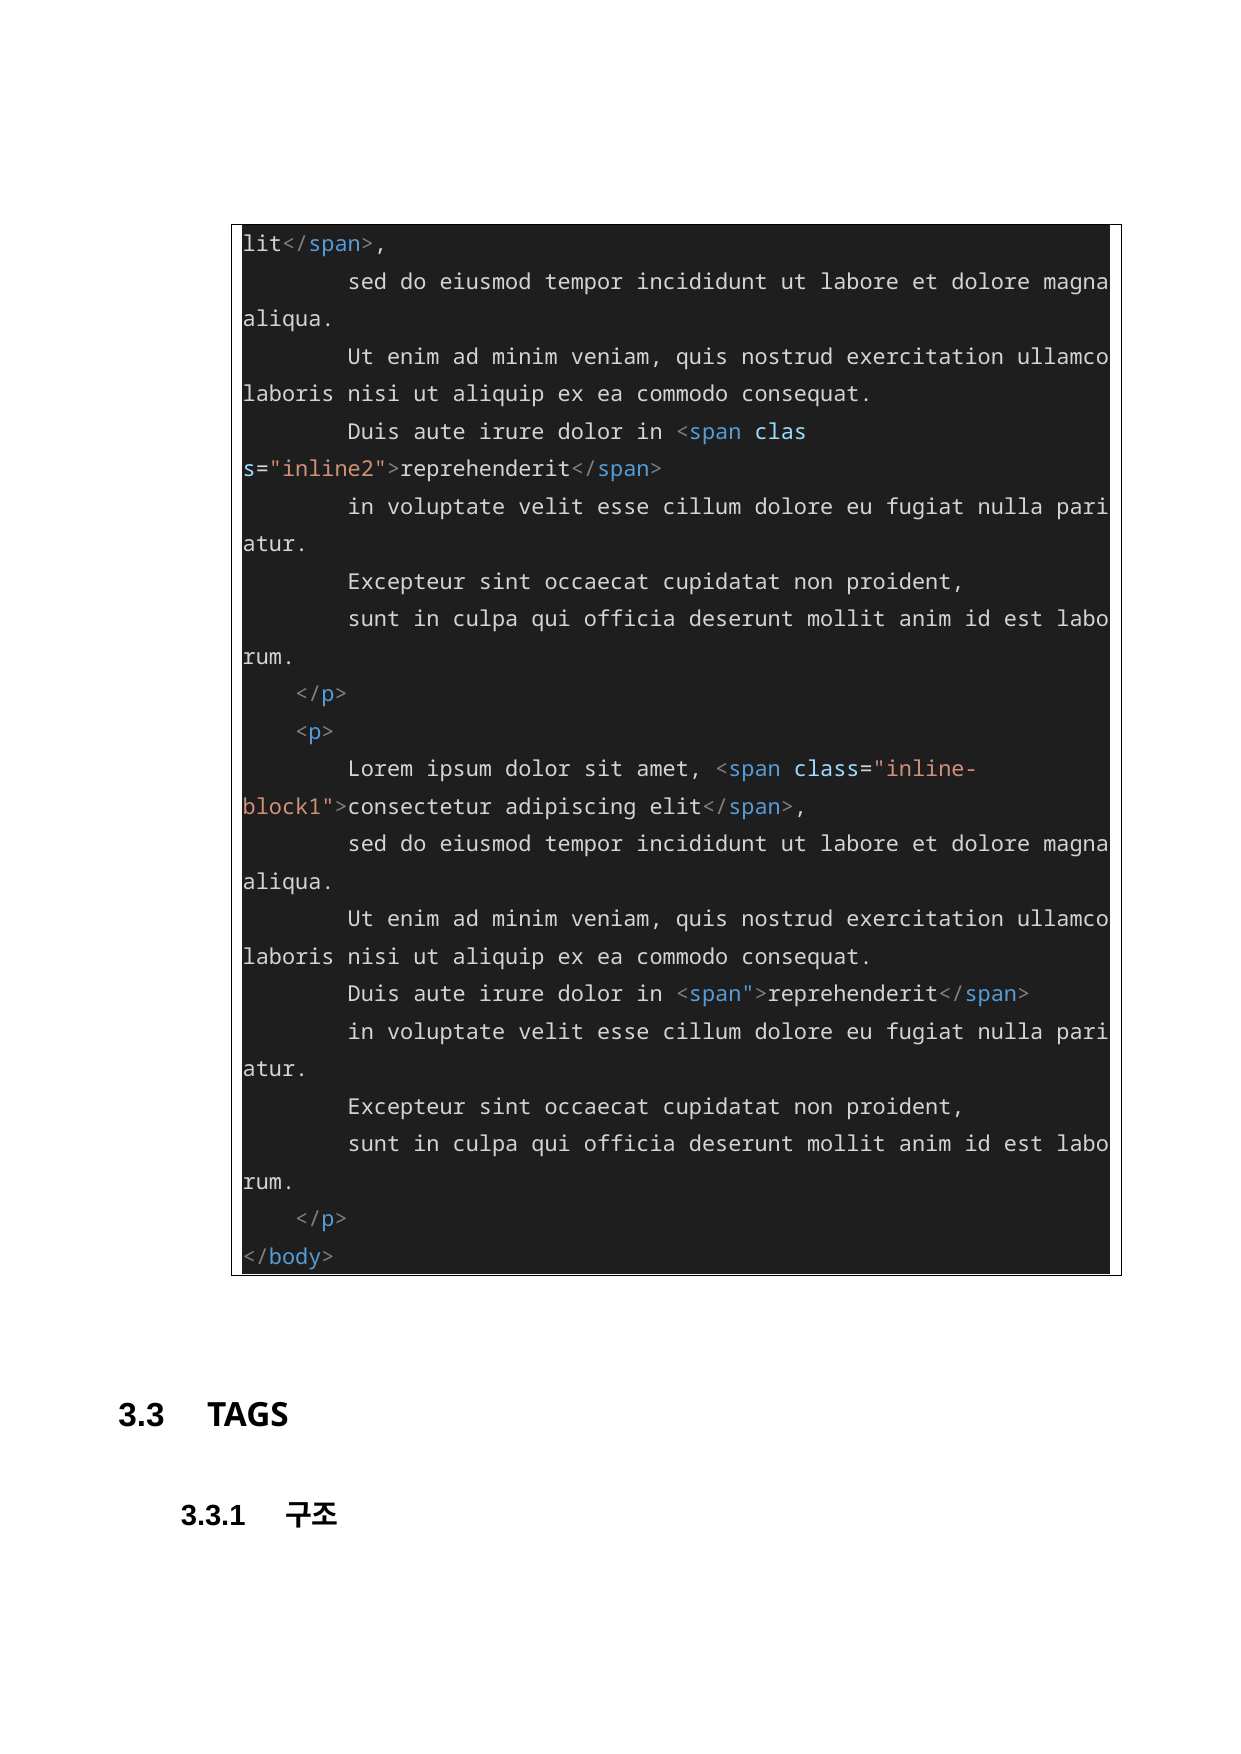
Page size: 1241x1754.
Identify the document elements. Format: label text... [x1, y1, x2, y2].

subtitle 구조 [181, 1476, 1122, 1551]
subtitle TAGS [118, 1376, 1122, 1451]
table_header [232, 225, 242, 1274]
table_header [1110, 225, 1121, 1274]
